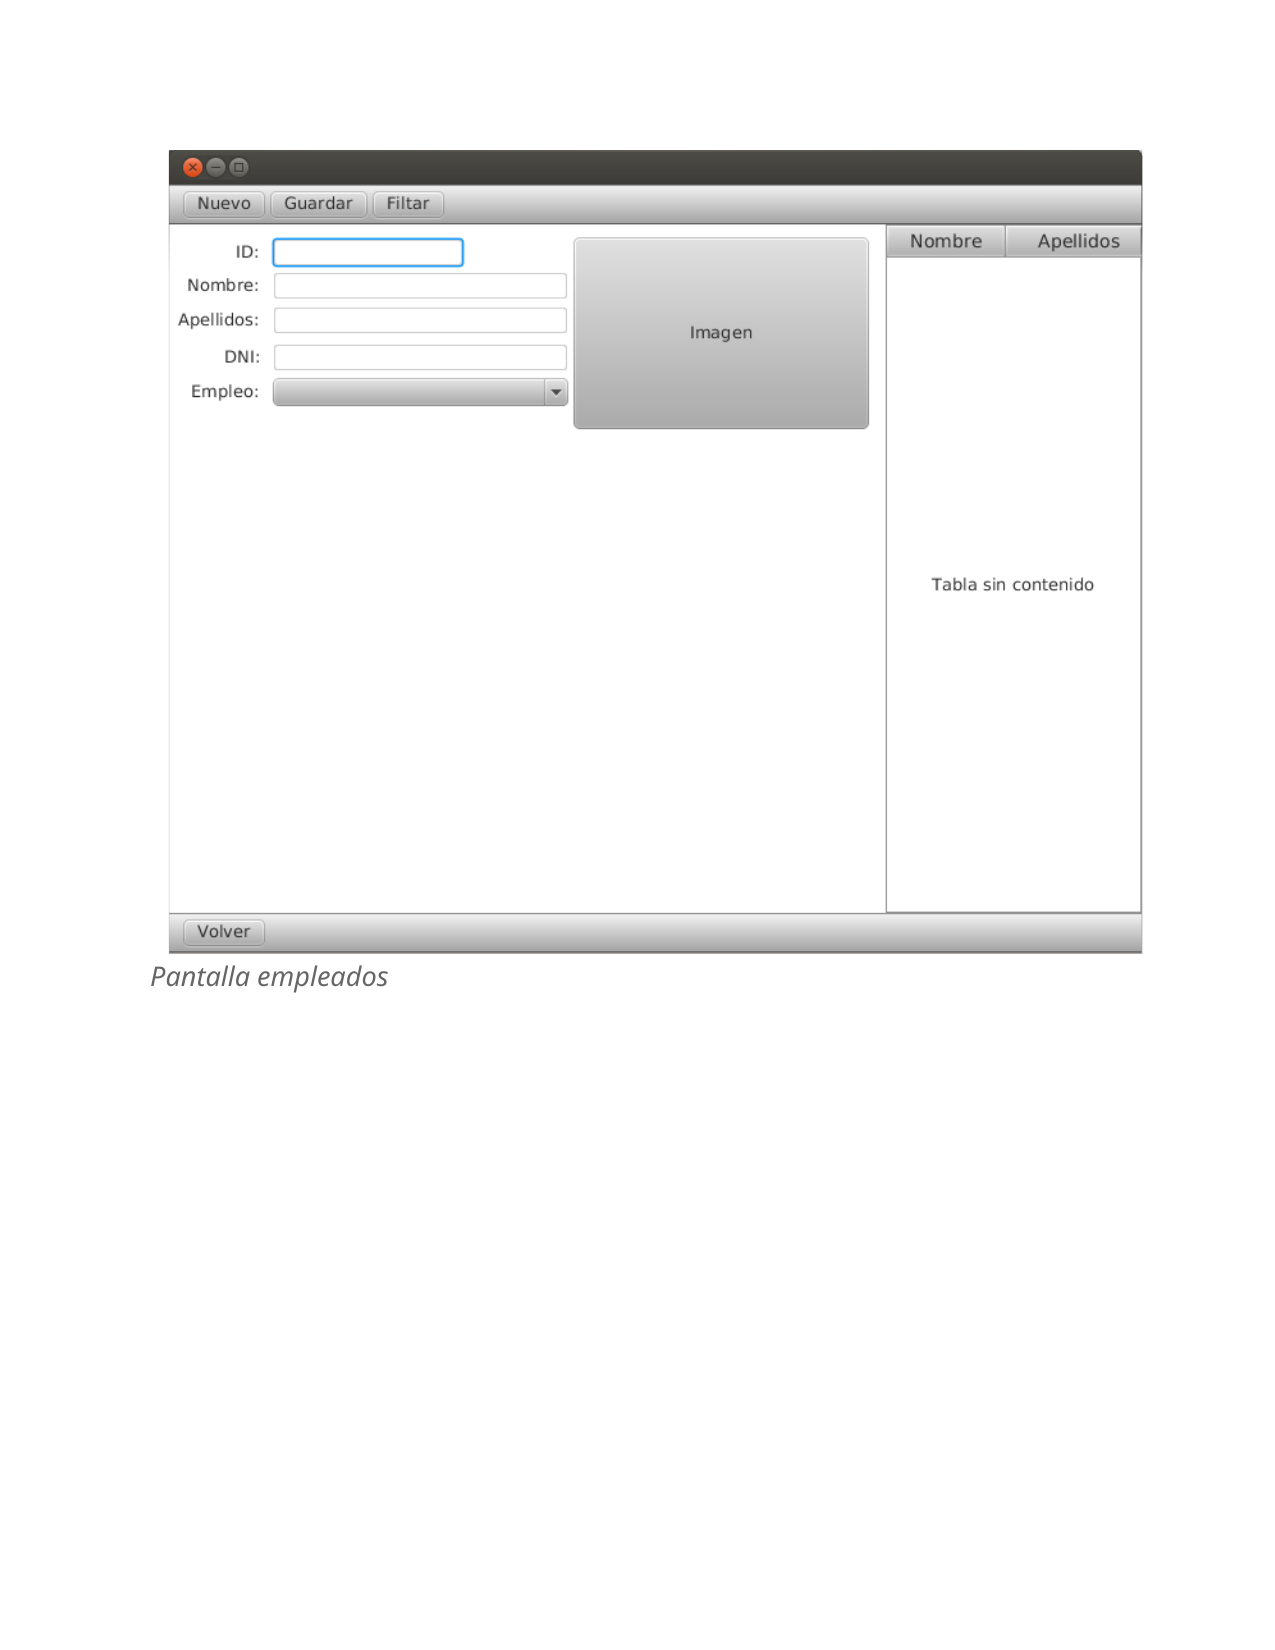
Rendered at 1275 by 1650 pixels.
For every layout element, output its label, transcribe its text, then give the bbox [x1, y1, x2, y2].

picture [168, 150, 1143, 954]
subtitle Pantalla empleados [150, 957, 1125, 994]
